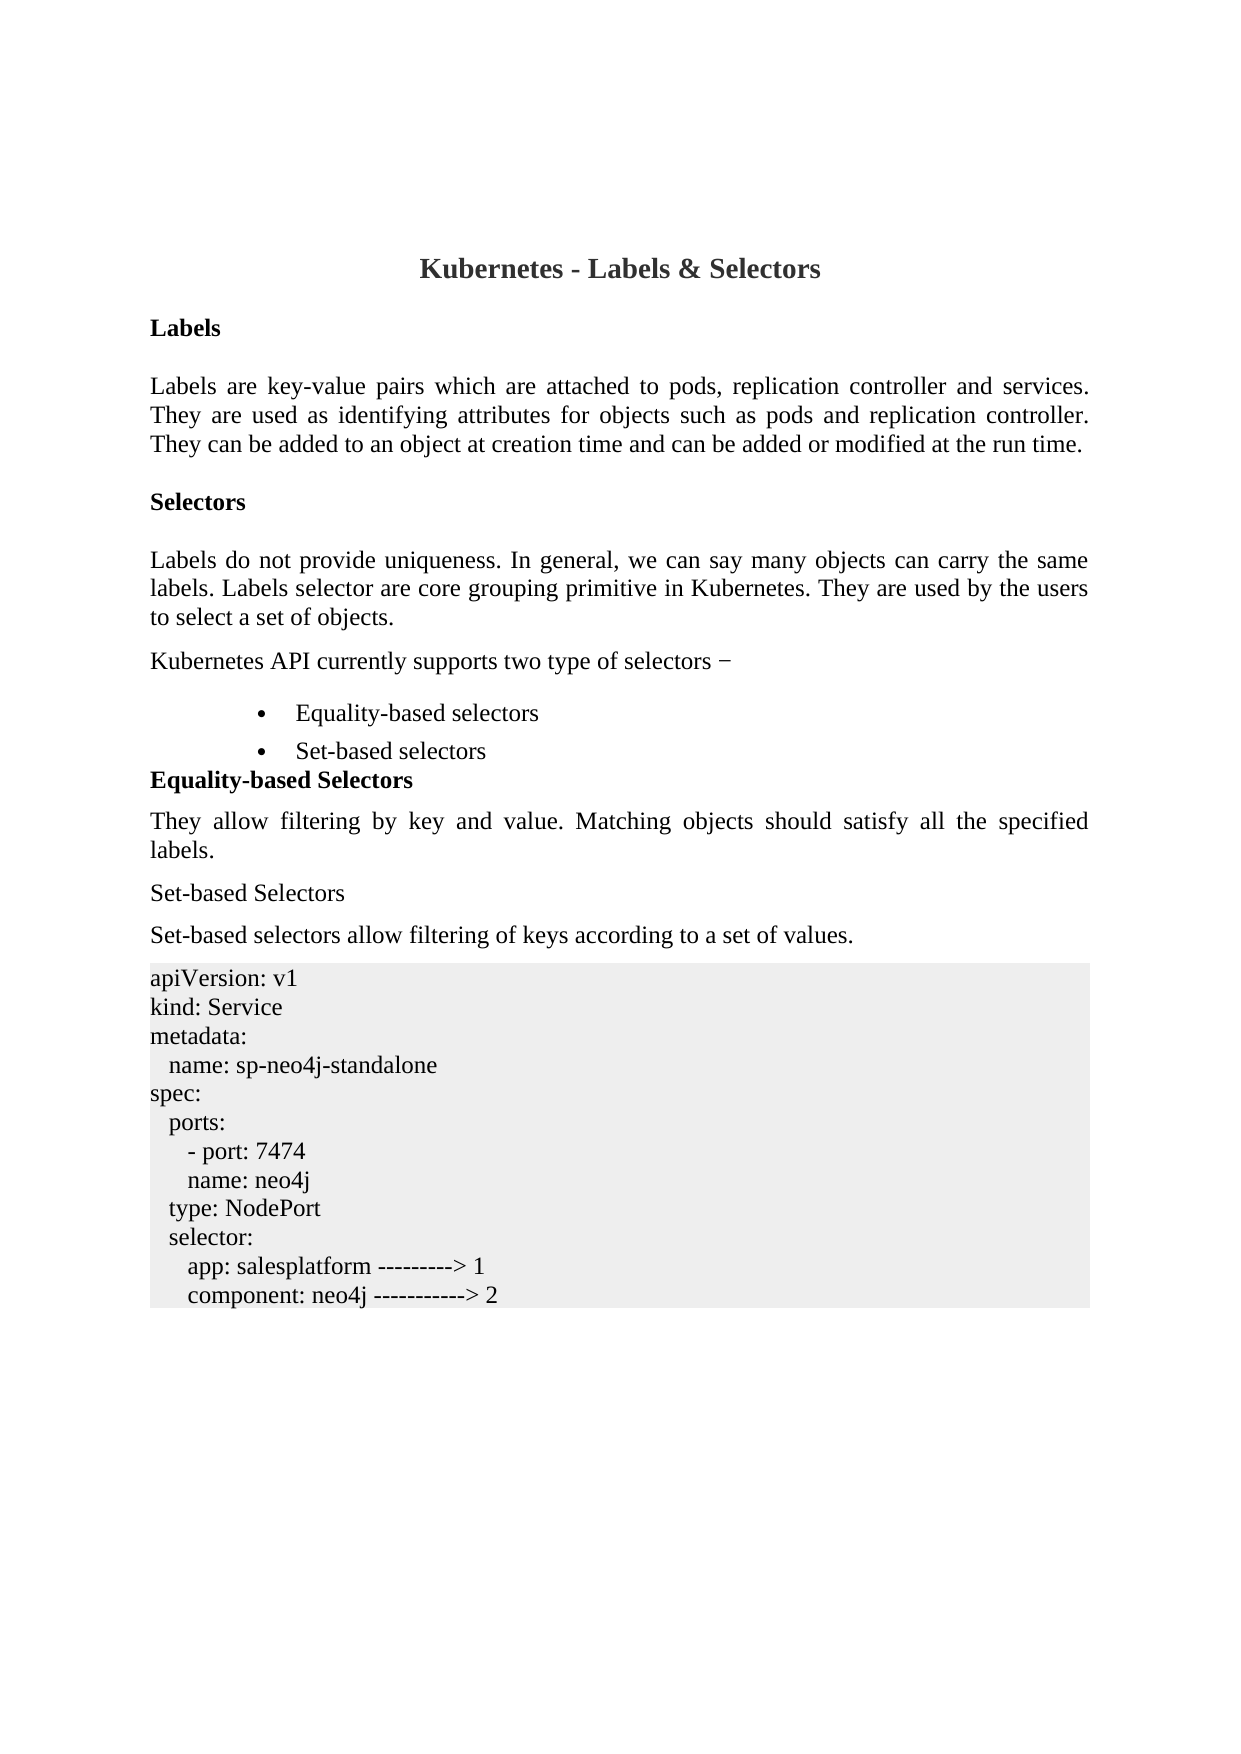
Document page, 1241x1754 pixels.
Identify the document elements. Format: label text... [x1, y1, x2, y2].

text type: NodePort [150, 1193, 1090, 1222]
text Equality-based Selectors [150, 765, 1090, 793]
text Set-based Selectors [150, 878, 1090, 907]
text spec: [150, 1078, 1090, 1107]
text metadata: [150, 1021, 1090, 1050]
text Kubernetes API currently supports two type of selectors − [150, 646, 1090, 675]
text Labels are key-value pairs which are attached to pods, replication controller and services. They are used as identifying attributes for objects such as pods and replication controller. They can be added to an object at creation time and can be added or modified at the run time. [150, 371, 1090, 458]
text Set-based selectors allow filtering of keys according to a set of values. [150, 920, 1090, 948]
text Selectors [150, 487, 1090, 516]
text Labels [150, 313, 1090, 342]
text ports: [150, 1107, 1090, 1136]
list Equality-based selectors [258, 690, 1090, 727]
text - port: 7474 [150, 1136, 1090, 1165]
list Set-based selectors [258, 727, 1090, 765]
text They allow filtering by key and value. Matching objects should satisfy all the specified labels. [150, 806, 1090, 863]
text component: neo4j -----------> 2 [150, 1280, 1090, 1308]
subtitle Kubernetes - Labels & Selectors [150, 251, 1090, 284]
text selector: [150, 1222, 1090, 1251]
text kind: Service [150, 992, 1090, 1021]
text Labels do not provide uniqueness. In general, we can say many objects can carry the same labels. Labels selector are core grouping primitive in Kubernetes. They are used by the users to select a set of objects. [150, 545, 1090, 631]
text name: neo4j [150, 1165, 1090, 1193]
text name: sp-neo4j-standalone [150, 1050, 1090, 1078]
text app: salesplatform ---------> 1 [150, 1251, 1090, 1280]
text apiVersion: v1 [150, 963, 1090, 992]
